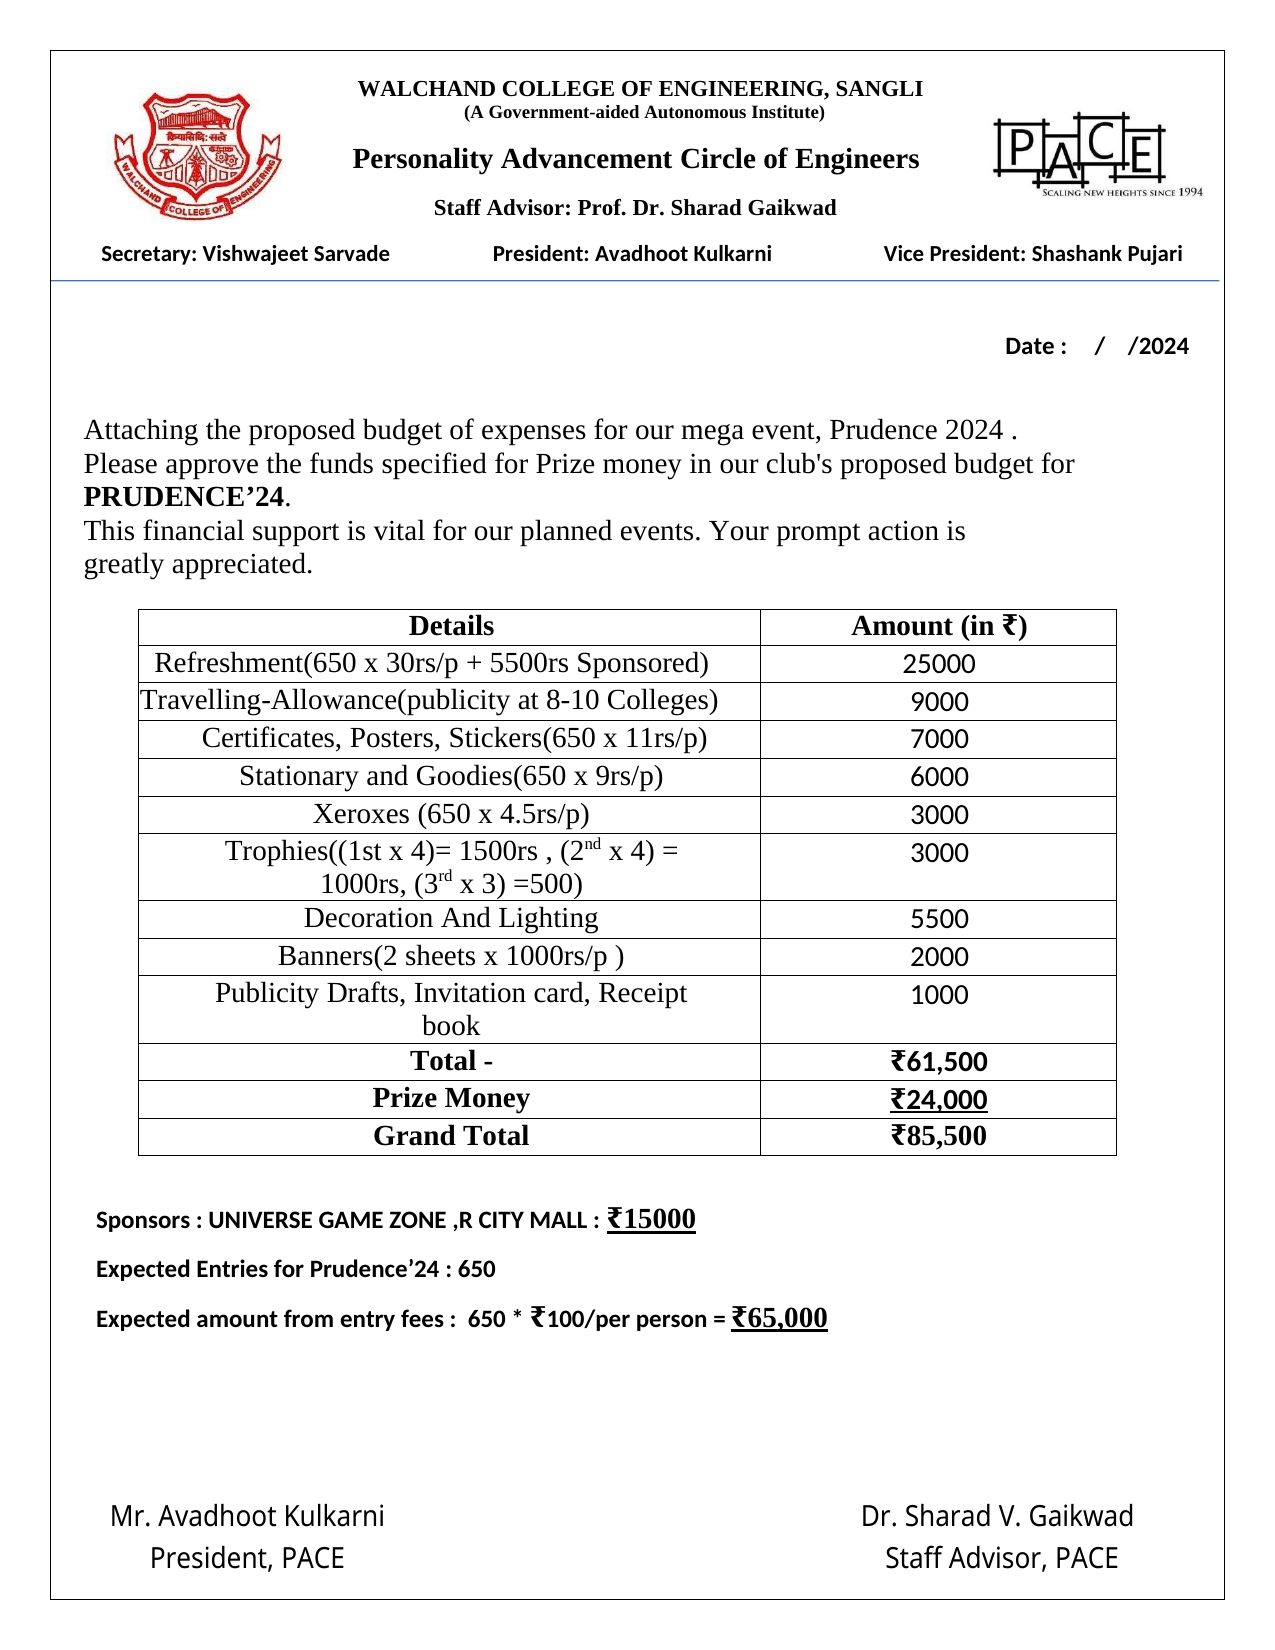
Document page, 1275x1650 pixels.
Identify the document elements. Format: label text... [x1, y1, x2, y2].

table_cell Publicity Drafts, Invitation card, Receipt book [139, 976, 760, 1042]
table_cell ₹61,500 [761, 1044, 1116, 1080]
text Date : / /2024 [71, 331, 1189, 361]
table_cell 5500 [761, 901, 1116, 938]
picture [106, 88, 287, 224]
table_cell Banners(2 sheets x 1000rs/p ) [139, 939, 760, 975]
text WALCHAND COLLEGE OF ENGINEERING, SANGLI [351, 75, 929, 101]
table_cell 7000 [761, 721, 1116, 758]
text Staff Advisor: Prof. Dr. Sharad Gaikwad [347, 194, 924, 220]
table_cell Xeroxes (650 x 4.5rs/p) [139, 797, 760, 833]
text (A Government-aided Autonomous Institute) [351, 101, 937, 123]
picture [991, 108, 1205, 200]
text Expected amount from entry fees : 650 * ₹100/per person = ₹65,000 [83, 1300, 1217, 1333]
text This financial support is vital for our planned events. Your prompt action is greatly appreciated. [83, 513, 1053, 580]
subtitle Personality Advancement Circle of Engineers [348, 141, 924, 175]
table_cell Prize Money [139, 1081, 760, 1118]
table_cell Travelling-Allowance(publicity at 8-10 Colleges) [139, 683, 760, 720]
table_cell 25000 [761, 646, 1116, 682]
text Attaching the proposed budget of expenses for our mega event, Prudence 2024 . Please approve the funds specified for Prize money in our club's proposed budget for PRUDENCE’24. [83, 412, 1090, 513]
text Sponsors : UNIVERSE GAME ZONE ,R CITY MALL : ₹15000 [71, 1202, 1217, 1235]
table_cell 2000 [761, 939, 1116, 975]
table_header Details [139, 610, 760, 644]
subtitle Expected Entries for Prudence’24 : 650 [83, 1253, 1217, 1283]
table_cell 6000 [761, 759, 1116, 796]
table_cell Trophies((1st x 4)= 1500rs , (2nd x 4) = 1000rs, (3rd x 3) =500) [139, 834, 760, 900]
text President, PACE Staff Advisor, PACE [71, 1537, 1217, 1577]
table_cell Decoration And Lighting [139, 901, 760, 938]
table_header Amount (in ₹) [761, 610, 1116, 644]
table_cell 3000 [761, 797, 1116, 833]
table_cell 9000 [761, 683, 1116, 720]
table_cell Total - [139, 1044, 760, 1080]
table_cell Certificates, Posters, Stickers(650 x 11rs/p) [139, 721, 760, 758]
table_cell 3000 [761, 834, 1116, 900]
text Secretary: Vishwajeet Sarvade President: Avadhoot Kulkarni Vice President: Shashank Pujari [71, 239, 1183, 267]
table_cell Stationary and Goodies(650 x 9rs/p) [139, 759, 760, 796]
table_cell ₹85,500 [761, 1119, 1116, 1155]
table_cell ₹24,000 [761, 1081, 1116, 1118]
table_cell 1000 [761, 976, 1116, 1042]
text Mr. Avadhoot Kulkarni Dr. Sharad V. Gaikwad [83, 1495, 1217, 1535]
table_cell Refreshment(650 x 30rs/p + 5500rs Sponsored) [139, 646, 760, 682]
table_cell Grand Total [139, 1119, 760, 1155]
